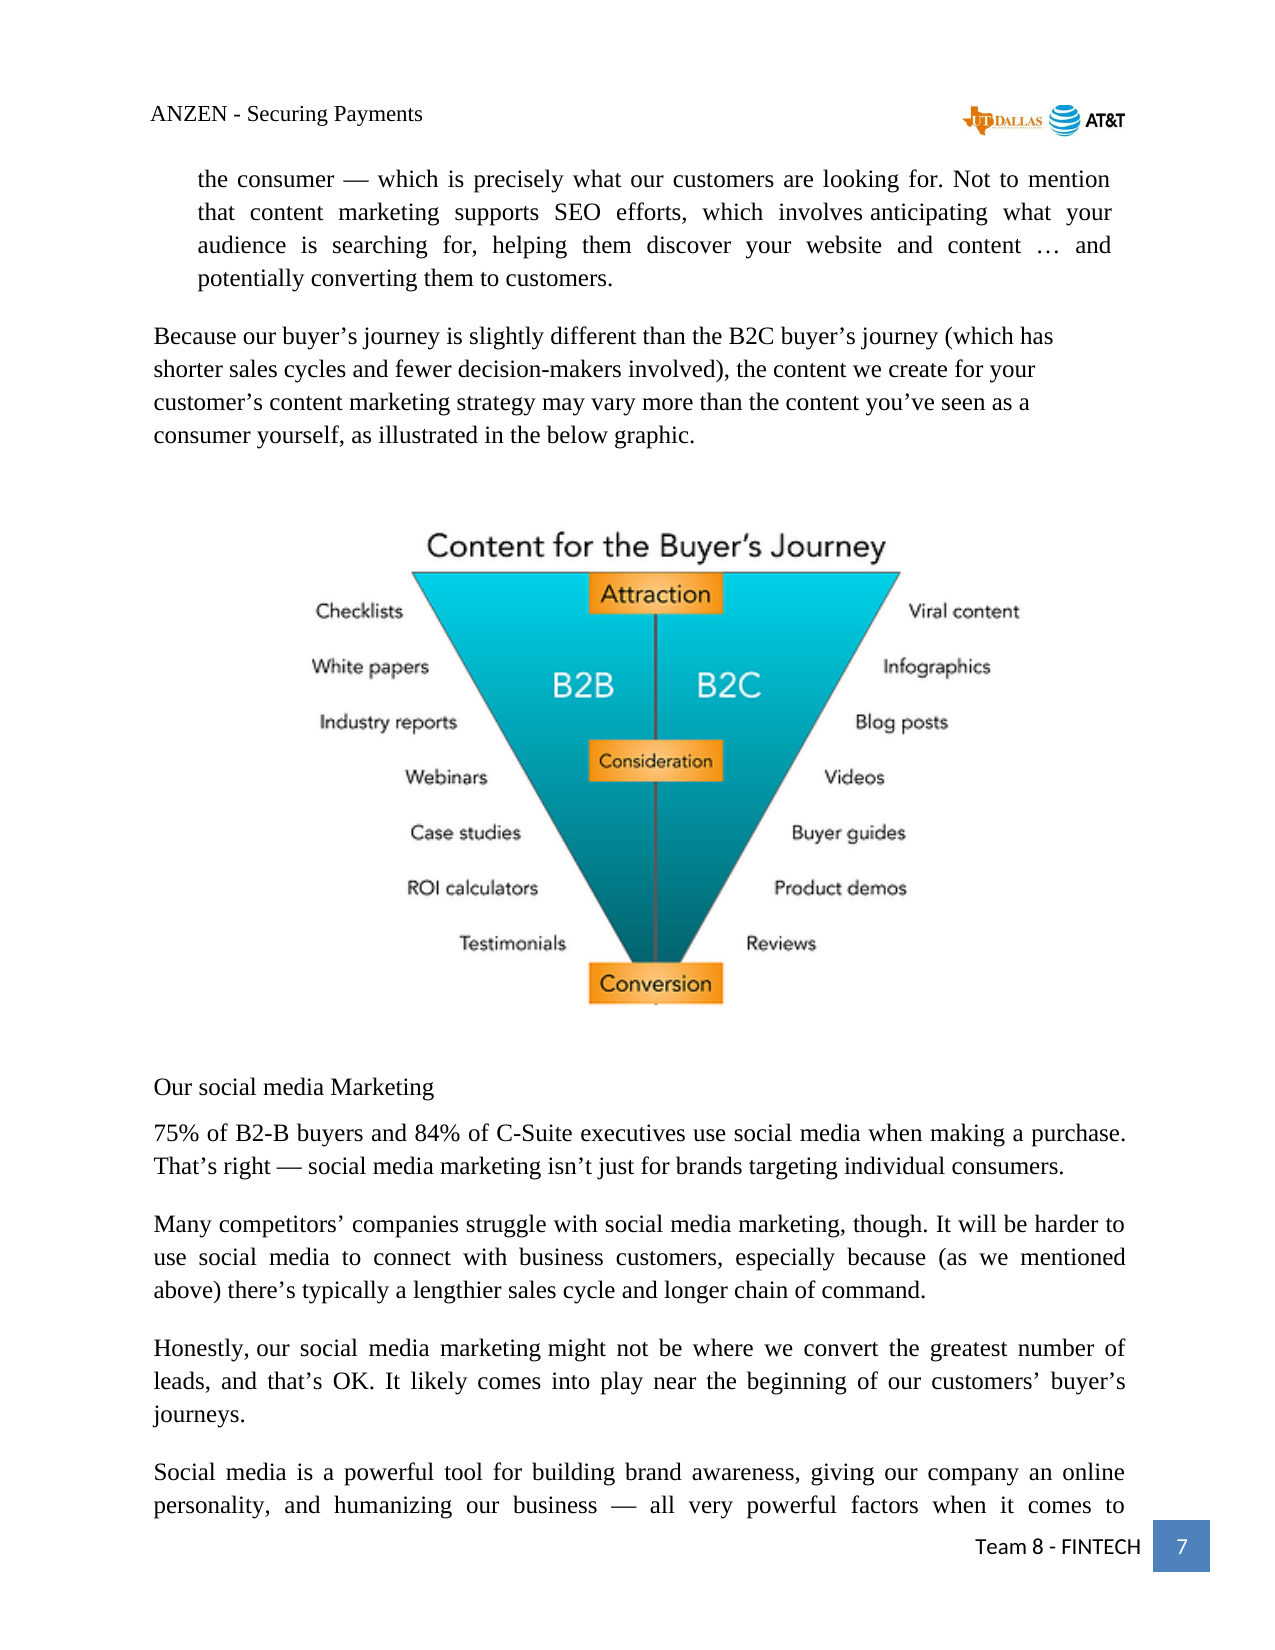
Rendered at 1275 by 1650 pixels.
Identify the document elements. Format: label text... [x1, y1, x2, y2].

picture [1048, 105, 1125, 137]
picture [153, 478, 1160, 1044]
text Many competitors’ companies struggle with social media marketing, though. It will be harder to use social media to connect with business customers, especially because (as we mentioned above) there’s typically a lengthier sales cycle and longer chain of command. [153, 1209, 1127, 1304]
text 75% of B2-B buyers and 84% of C-Suite executives use social media when making a purchase. That’s right — social media marketing isn’t just for brands targeting individual consumers. [153, 1118, 1127, 1180]
text Honestly, our social media marketing might not be where we convert the greatest number of leads, and that’s OK. It likely comes into play near the beginning of our customers’ buyer’s journeys. [153, 1333, 1127, 1428]
picture [962, 105, 1043, 136]
subtitle Our social media Marketing [153, 1072, 1127, 1101]
text Because our buyer’s journey is slightly different than the B2C buyer’s journey (which has shorter sales cycles and fewer decision-makers involved), the content we create for your customer’s content marketing strategy may vary more than the content you’ve seen as a consumer yourself, as illustrated in the below graphic. [153, 321, 1127, 449]
